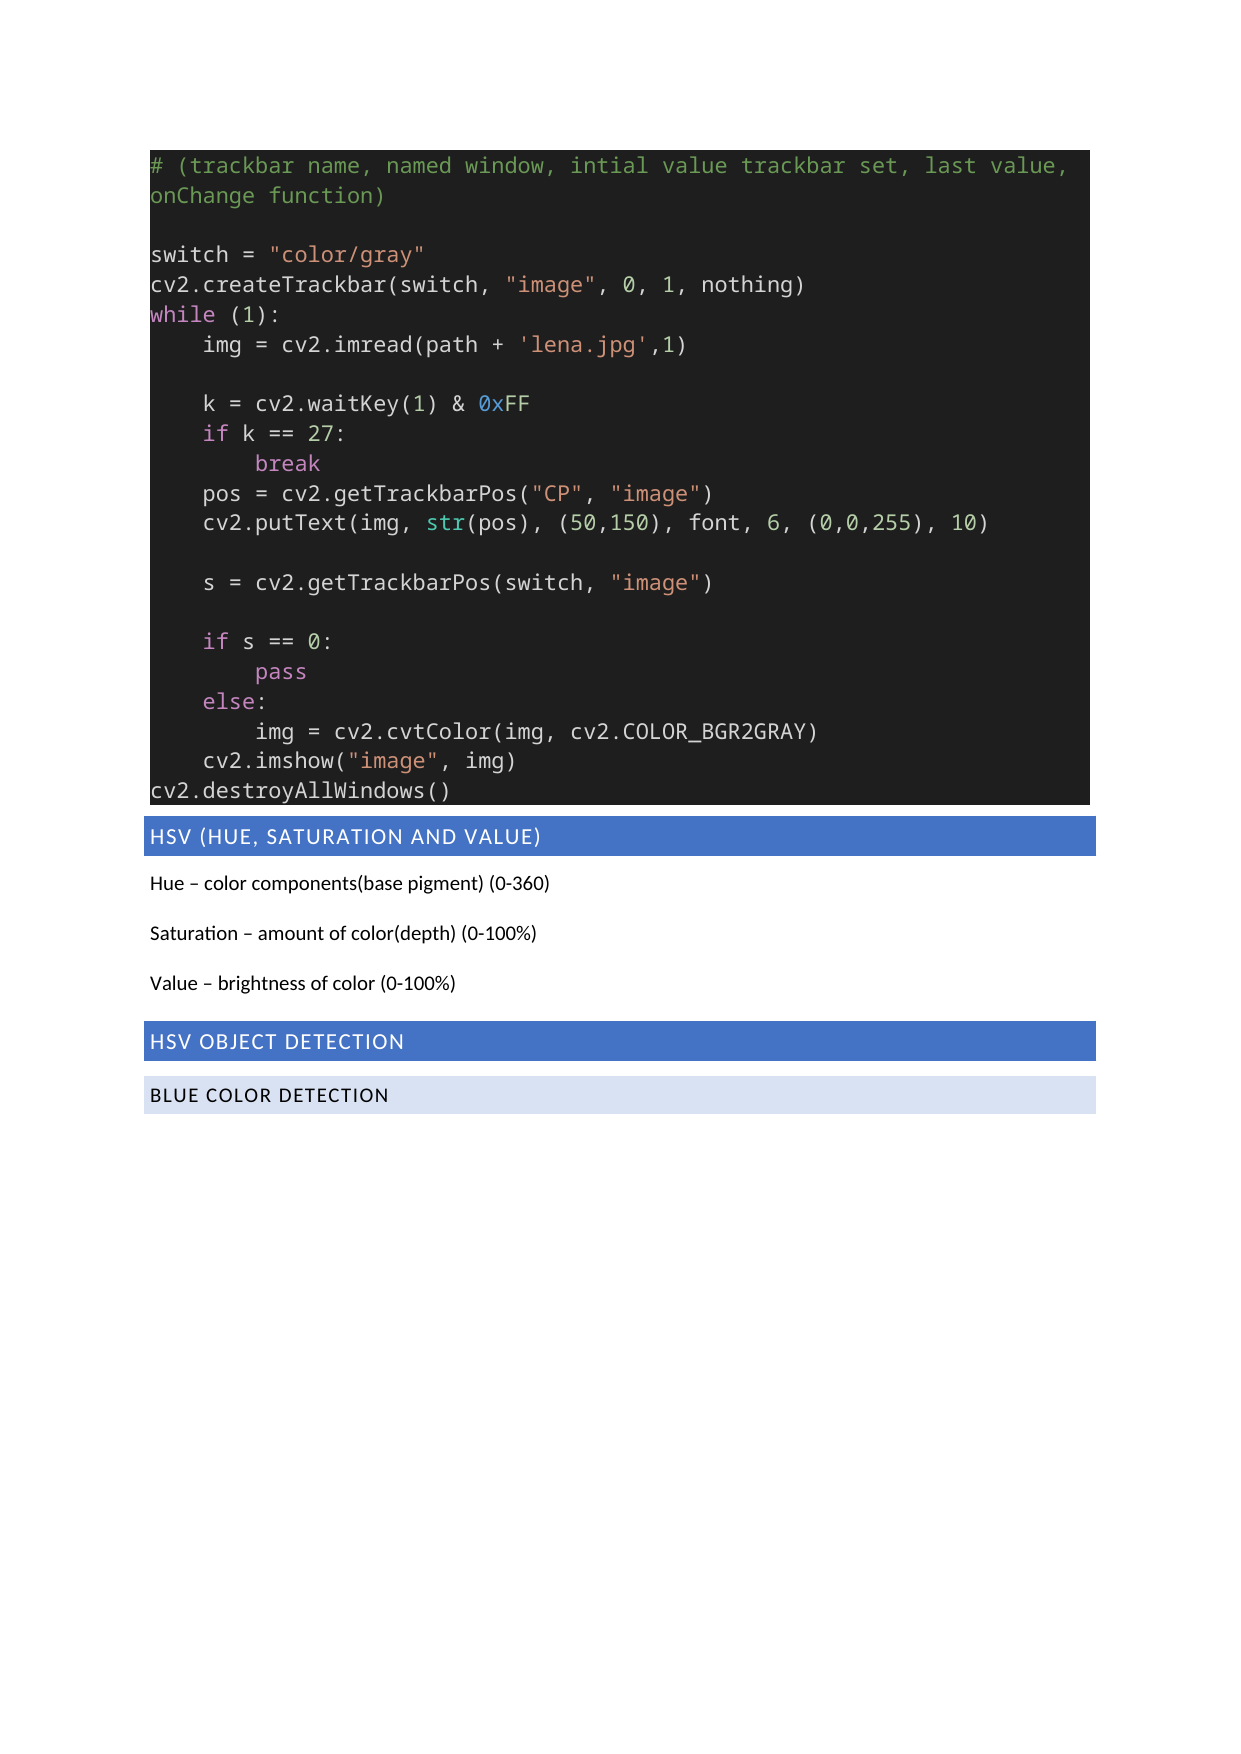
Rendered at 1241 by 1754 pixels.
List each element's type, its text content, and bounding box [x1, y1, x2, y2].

text cv2.destroyAllWindows() [150, 775, 1090, 805]
text cv2.putText(img, str(pos), (50,150), font, 6, (0,0,255), 10) [150, 507, 1090, 537]
text cv2.createTrackbar(switch, "image", 0, 1, nothing) [150, 269, 1090, 299]
subtitle HSV (Hue, Saturation and value) [150, 822, 1090, 850]
text Hue – color components(base pigment) (0-360) [150, 871, 1090, 896]
text Value – brightness of color (0-100%) [150, 971, 1090, 996]
text img = cv2.imread(path + 'lena.jpg',1) [150, 329, 1090, 358]
subtitle Blue color detection [150, 1082, 1090, 1107]
text while (1): [150, 299, 1090, 329]
text break [150, 448, 1090, 478]
text k = cv2.waitKey(1) & 0xFF [150, 388, 1090, 418]
text pass [150, 656, 1090, 686]
text pos = cv2.getTrackbarPos("CP", "image") [150, 478, 1090, 507]
text switch = "color/gray" [150, 239, 1090, 269]
text img = cv2.cvtColor(img, cv2.COLOR_BGR2GRAY) [150, 716, 1090, 746]
text cv2.imshow("image", img) [150, 746, 1090, 775]
text # (trackbar name, named window, intial value trackbar set, last value, onChange function) [150, 150, 1090, 209]
text Saturation – amount of color(depth) (0-100%) [150, 921, 1090, 946]
text if s == 0: [150, 626, 1090, 656]
text if k == 27: [150, 418, 1090, 448]
text s = cv2.getTrackbarPos(switch, "image") [150, 567, 1090, 597]
subtitle HSV object detection [150, 1027, 1090, 1055]
text else: [150, 686, 1090, 716]
